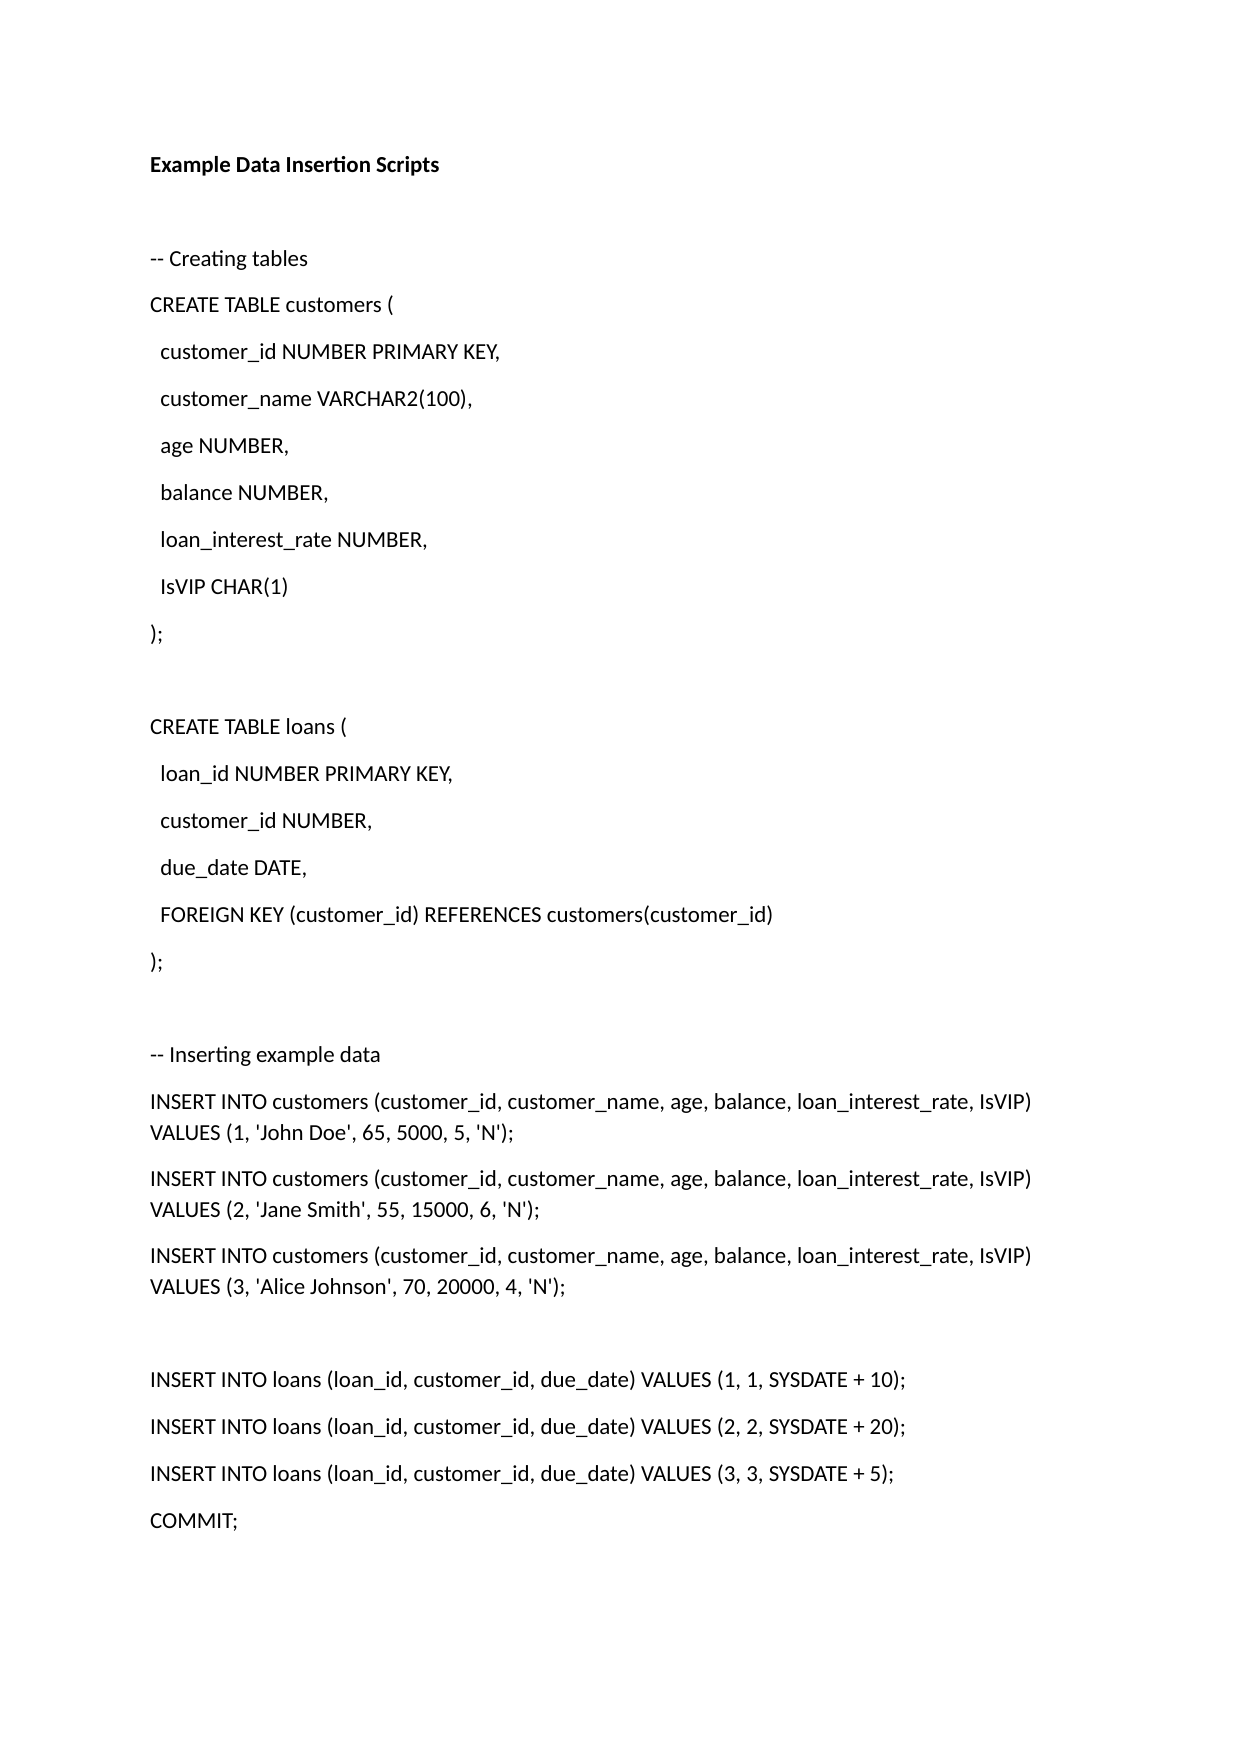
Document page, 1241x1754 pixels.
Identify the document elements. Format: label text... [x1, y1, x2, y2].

text ); [150, 947, 1090, 975]
text customer_id NUMBER, [150, 806, 1090, 834]
text balance NUMBER, [150, 478, 1090, 506]
text CREATE TABLE customers ( [150, 291, 1090, 319]
text loan_interest_rate NUMBER, [150, 525, 1090, 553]
text CREATE TABLE loans ( [150, 712, 1090, 741]
text due_date DATE, [150, 853, 1090, 881]
text COMMIT; [150, 1506, 1090, 1534]
text INSERT INTO loans (loan_id, customer_id, due_date) VALUES (2, 2, SYSDATE + 20); [150, 1412, 1090, 1441]
text -- Inserting example data [150, 1041, 1090, 1069]
text customer_id NUMBER PRIMARY KEY, [150, 337, 1090, 366]
text INSERT INTO customers (customer_id, customer_name, age, balance, loan_interest_rate, IsVIP) VALUES (2, 'Jane Smith', 55, 15000, 6, 'N'); [150, 1164, 1090, 1223]
text ); [150, 619, 1090, 647]
text INSERT INTO loans (loan_id, customer_id, due_date) VALUES (3, 3, SYSDATE + 5); [150, 1459, 1090, 1487]
text customer_name VARCHAR2(100), [150, 384, 1090, 412]
text IsVIP CHAR(1) [150, 572, 1090, 600]
text loan_id NUMBER PRIMARY KEY, [150, 759, 1090, 787]
text age NUMBER, [150, 431, 1090, 459]
text INSERT INTO customers (customer_id, customer_name, age, balance, loan_interest_rate, IsVIP) VALUES (1, 'John Doe', 65, 5000, 5, 'N'); [150, 1087, 1090, 1146]
text INSERT INTO loans (loan_id, customer_id, due_date) VALUES (1, 1, SYSDATE + 10); [150, 1366, 1090, 1394]
text INSERT INTO customers (customer_id, customer_name, age, balance, loan_interest_rate, IsVIP) VALUES (3, 'Alice Johnson', 70, 20000, 4, 'N'); [150, 1242, 1090, 1300]
text -- Creating tables [150, 244, 1090, 272]
text FOREIGN KEY (customer_id) REFERENCES customers(customer_id) [150, 900, 1090, 928]
text Example Data Insertion Scripts [150, 150, 1090, 178]
